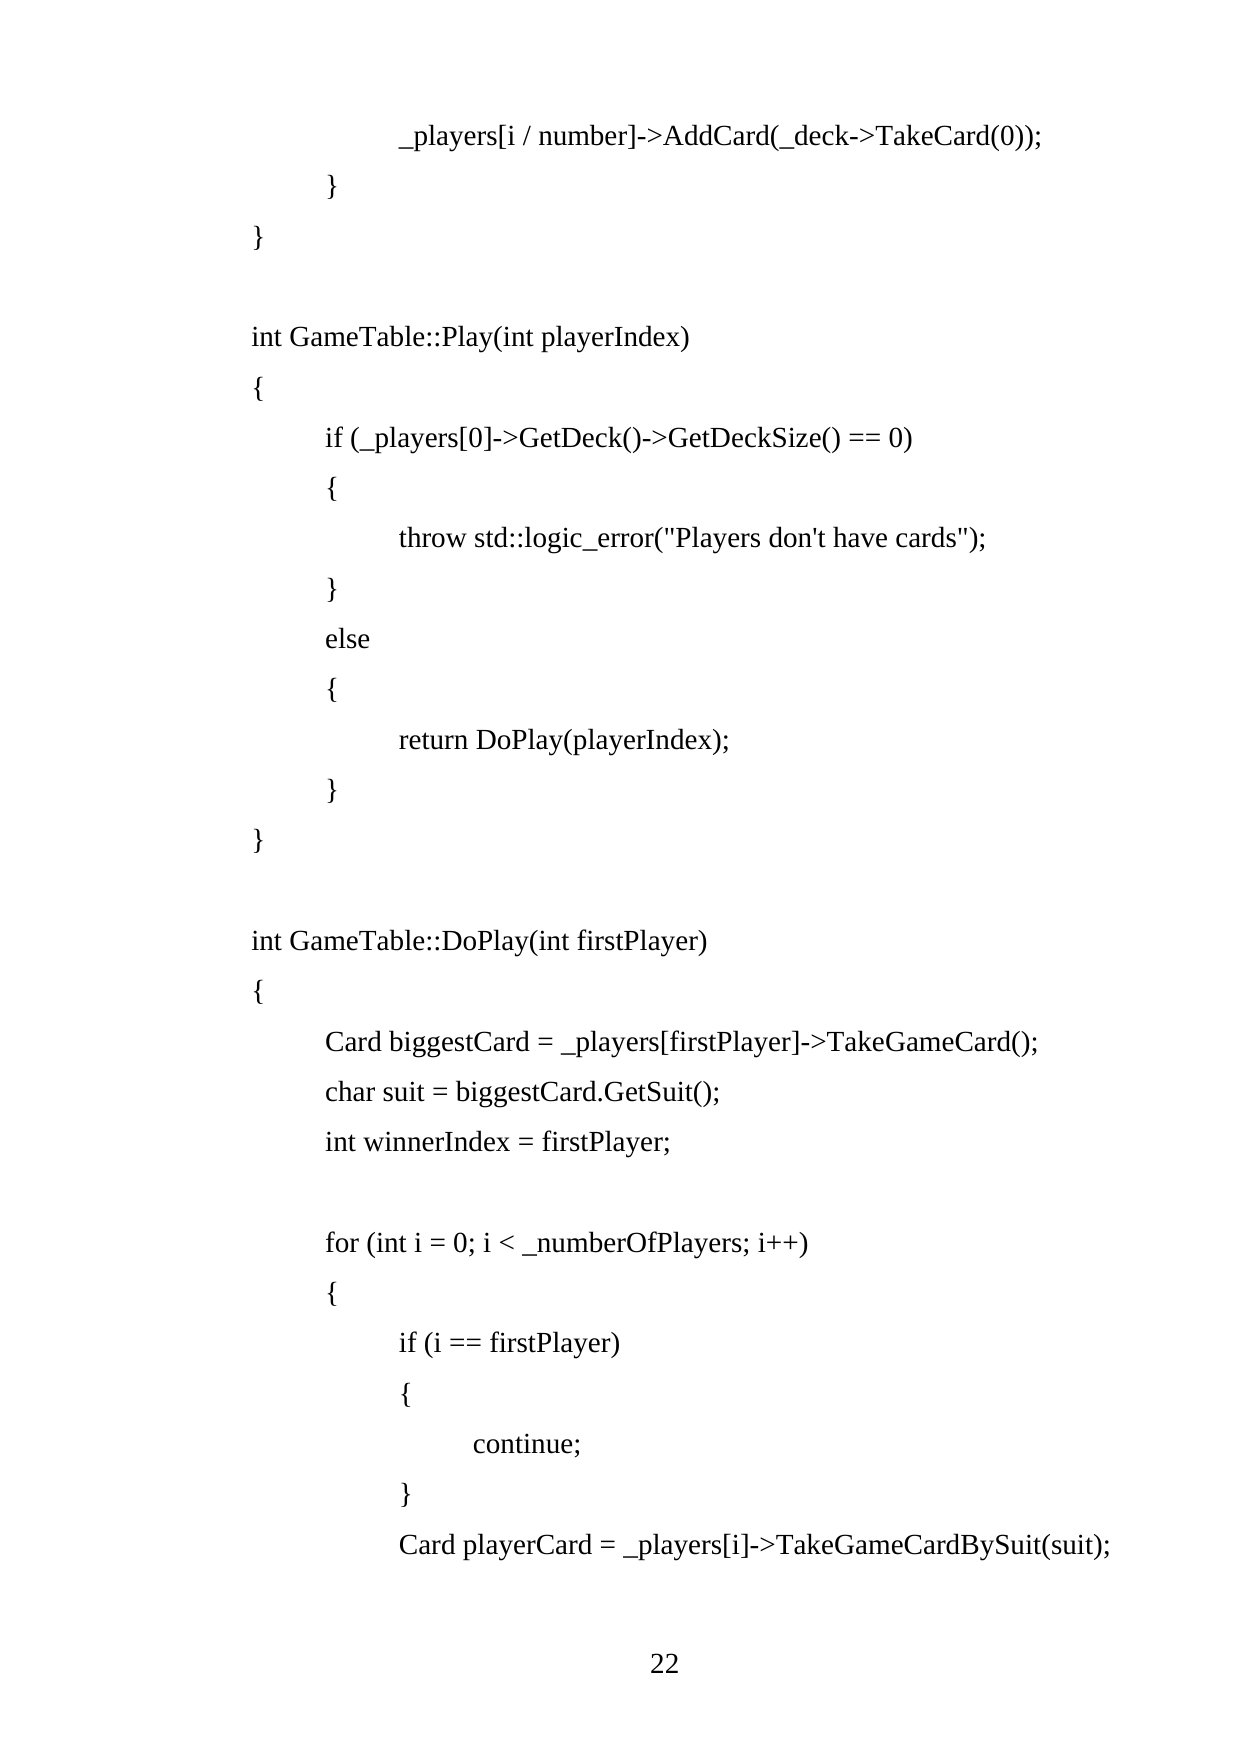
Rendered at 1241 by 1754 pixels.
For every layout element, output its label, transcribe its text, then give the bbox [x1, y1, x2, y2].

text } [177, 168, 1152, 202]
text { [177, 672, 1152, 705]
text { [177, 973, 1152, 1007]
text continue; [177, 1426, 1152, 1460]
text _players[i / number]->AddCard(_deck->TakeCard(0)); [177, 118, 1152, 152]
text if (_players[0]->GetDeck()->GetDeckSize() == 0) [177, 420, 1152, 453]
text if (i == firstPlayer) [177, 1326, 1152, 1359]
text { [177, 470, 1152, 504]
text int GameTable::DoPlay(int firstPlayer) [177, 923, 1152, 957]
text int GameTable::Play(int playerIndex) [177, 319, 1152, 353]
text return DoPlay(playerIndex); [177, 722, 1152, 755]
text } [177, 571, 1152, 604]
text char suit = biggestCard.GetSuit(); [177, 1074, 1152, 1108]
text throw std::logic_error("Players don't have cards"); [177, 521, 1152, 554]
text { [177, 1275, 1152, 1309]
text for (int i = 0; i < _numberOfPlayers; i++) [177, 1225, 1152, 1258]
text } [177, 772, 1152, 806]
text { [177, 370, 1152, 403]
text int winnerIndex = firstPlayer; [177, 1124, 1152, 1158]
text else [177, 621, 1152, 655]
text Card playerCard = _players[i]->TakeGameCardBySuit(suit); [177, 1527, 1152, 1560]
text } [177, 219, 1152, 252]
text { [177, 1376, 1152, 1409]
text } [177, 1477, 1152, 1510]
text Card biggestCard = _players[firstPlayer]->TakeGameCard(); [177, 1024, 1152, 1057]
text } [177, 822, 1152, 856]
